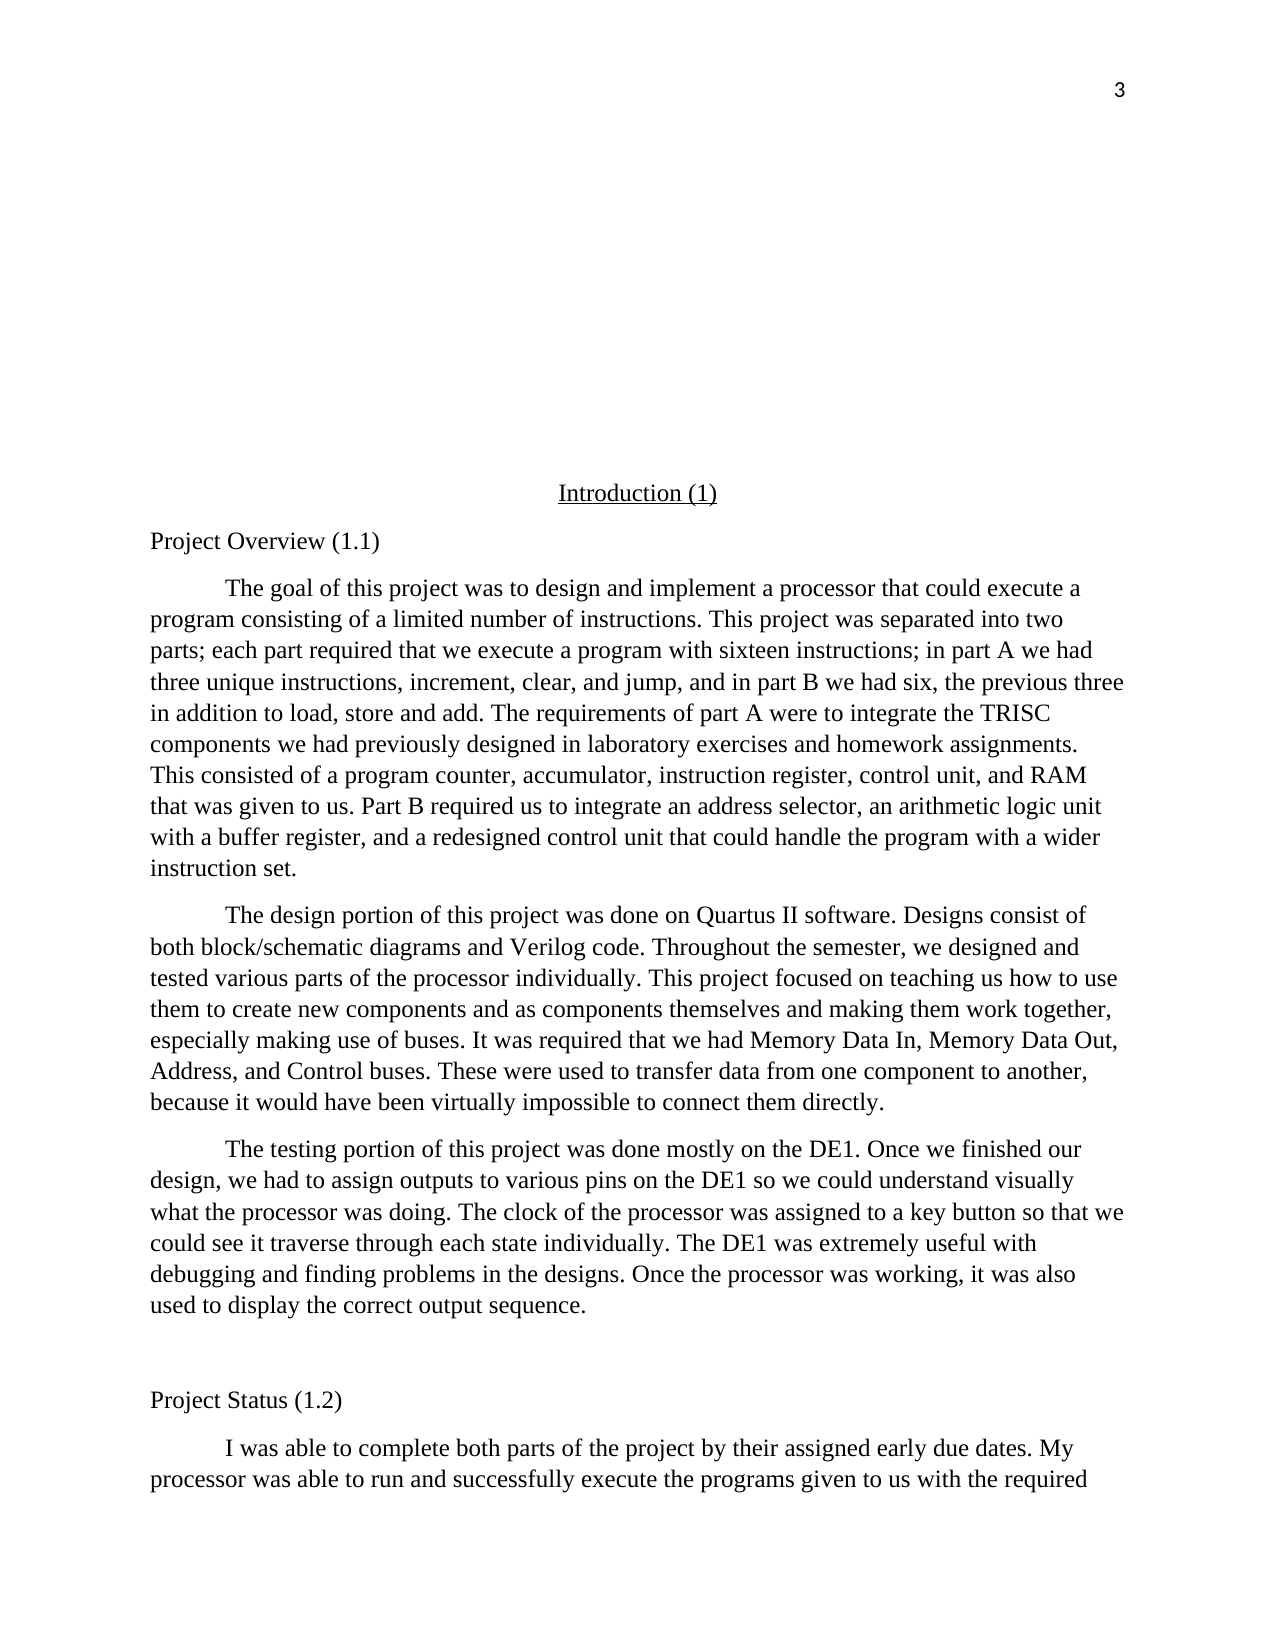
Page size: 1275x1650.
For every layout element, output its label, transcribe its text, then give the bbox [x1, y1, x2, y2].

text The design portion of this project was done on Quartus II software. Designs consist of both block/schematic diagrams and Verilog code. Throughout the semester, we designed and tested various parts of the processor individually. This project focused on teaching us how to use them to create new components and as components themselves and making them work together, especially making use of buses. It was required that we had Memory Data In, Memory Data Out, Address, and Control buses. These were used to transfer data from one component to another, because it would have been virtually impossible to connect them directly. [150, 901, 1125, 1116]
text The testing portion of this project was done mostly on the DE1. Once we finished our design, we had to assign outputs to various pins on the DE1 so we could understand visually what the processor was doing. The clock of the processor was assigned to a key button so that we could see it traverse through each state individually. The DE1 was extremely useful with debugging and finding problems in the designs. Once the processor was working, it was also used to display the correct output sequence. [150, 1134, 1125, 1318]
text The goal of this project was to design and implement a processor that could execute a program consisting of a limited number of instructions. This project was separated into two parts; each part required that we execute a program with sixteen instructions; in part A we had three unique instructions, increment, clear, and jump, and in part B we had six, the previous three in addition to load, store and add. The requirements of part A were to integrate the TRISC components we had previously designed in laboratory exercises and homework assignments. This consisted of a program counter, accumulator, instruction register, control unit, and RAM that was given to us. Part B required us to integrate an address selector, an arithmetic logic unit with a buffer register, and a redesigned control unit that could handle the program with a wider instruction set. [150, 573, 1125, 882]
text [150, 1433, 1125, 1493]
text Introduction (1) [150, 478, 1125, 507]
text Project Status (1.2) [150, 1385, 1125, 1414]
text Project Overview (1.1) [150, 526, 1125, 554]
